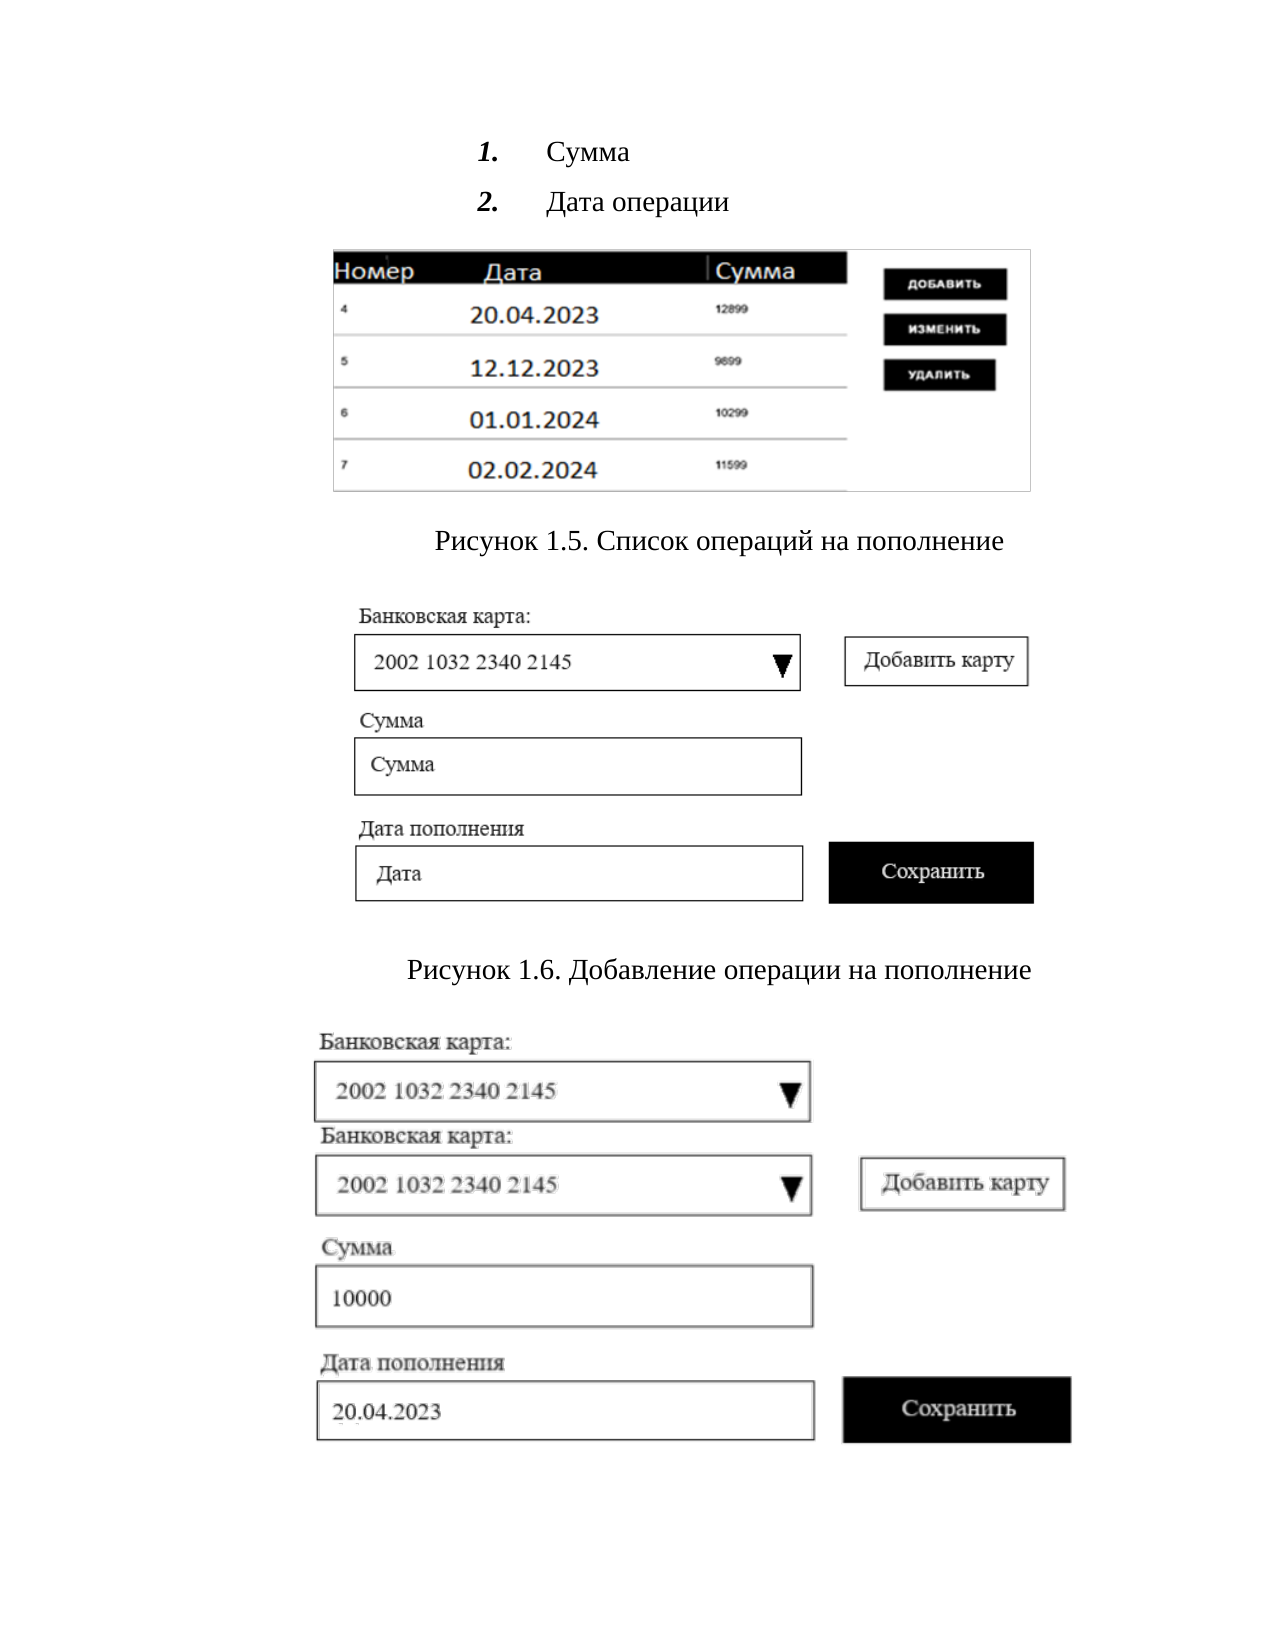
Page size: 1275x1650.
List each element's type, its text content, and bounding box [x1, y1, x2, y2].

list Дата операции [402, 184, 1186, 218]
text Рисунок 1.5. Список операций на пополнение [177, 523, 1186, 557]
text Рисунок 1.6. Добавление операции на пополнение [177, 952, 1186, 985]
list Сумма [402, 134, 1186, 168]
